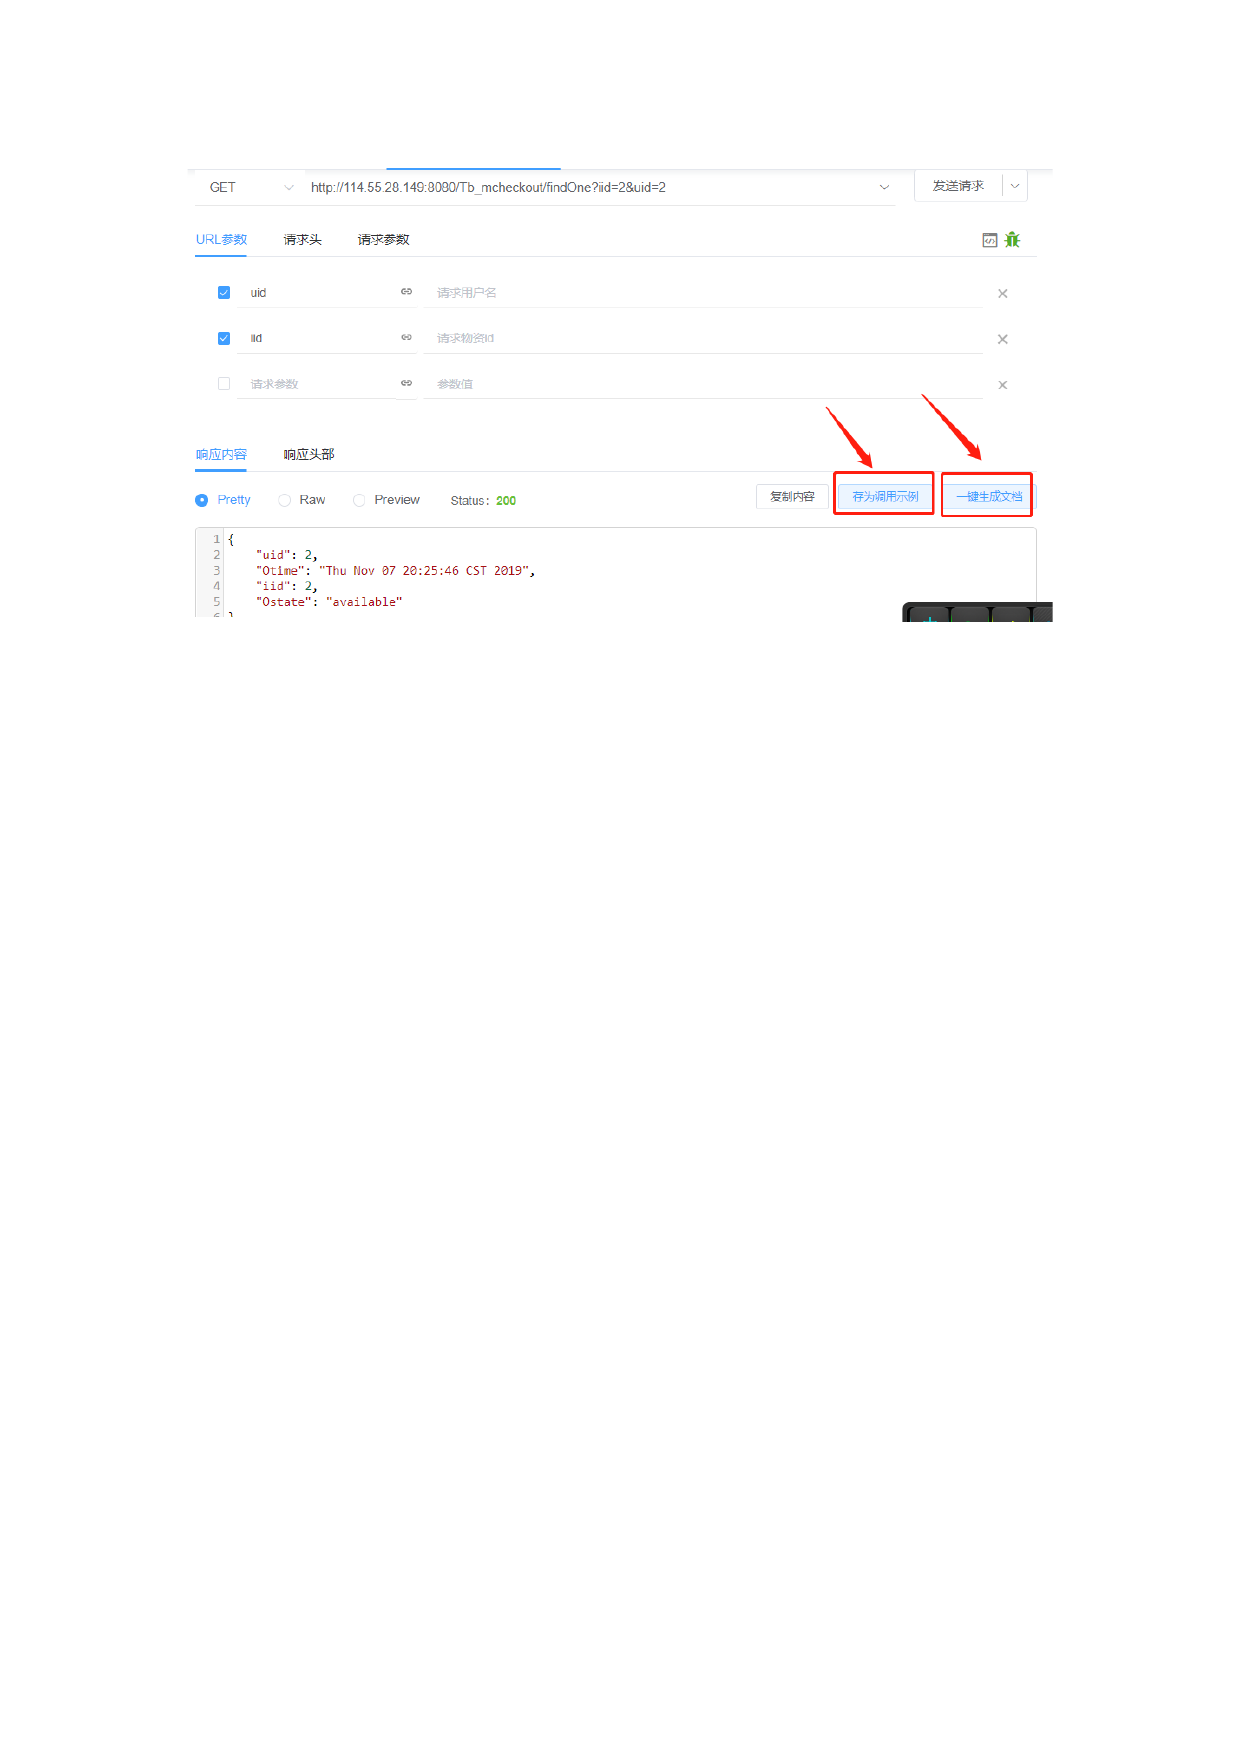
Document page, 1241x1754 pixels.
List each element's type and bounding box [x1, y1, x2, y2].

picture [187, 162, 1053, 622]
